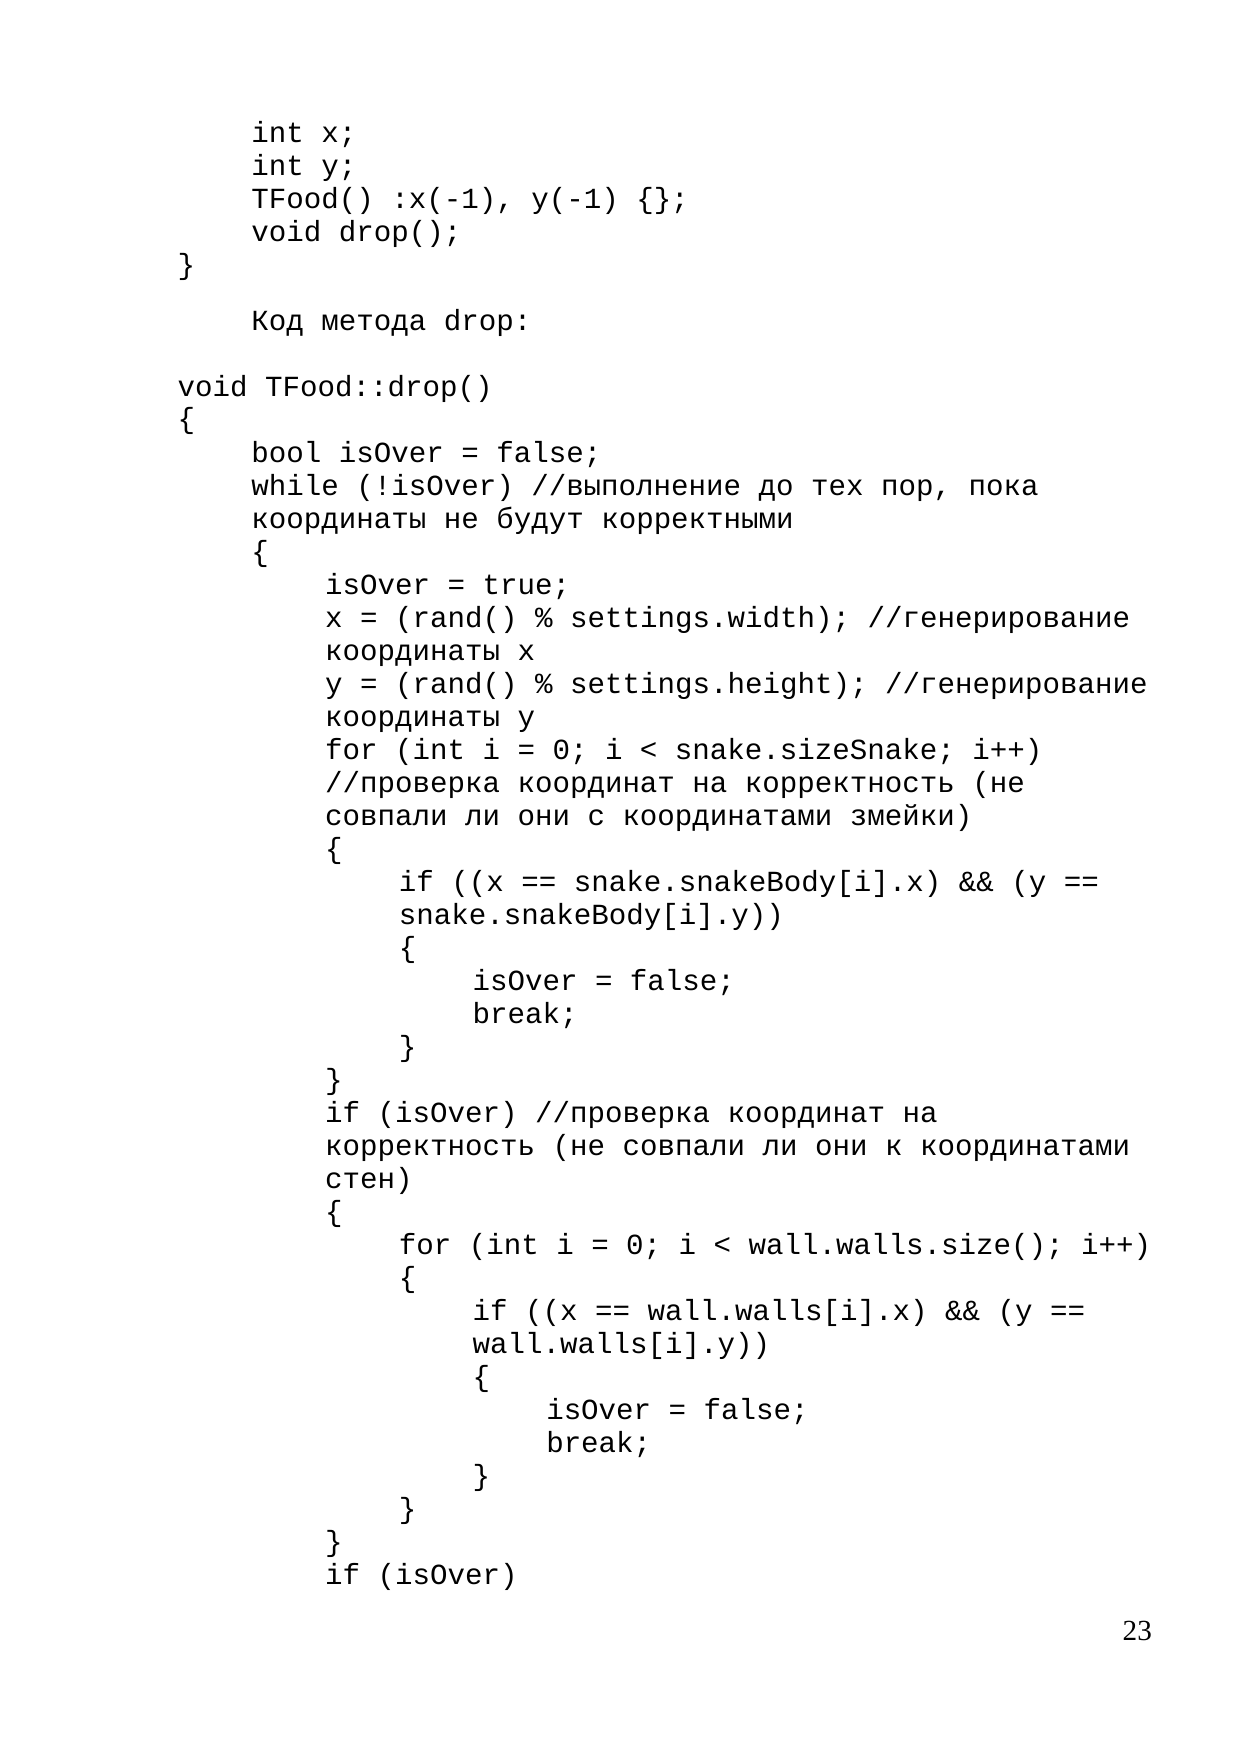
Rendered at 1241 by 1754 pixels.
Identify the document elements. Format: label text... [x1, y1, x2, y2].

text int x; [177, 118, 1152, 151]
text while (!isOver) //выполнение до тех пор, пока координаты не будут корректными [177, 471, 1152, 537]
text } [177, 250, 1152, 283]
text { [177, 834, 1152, 867]
text isOver = false; [177, 1395, 1152, 1428]
text bool isOver = false; [177, 438, 1152, 471]
text { [177, 1197, 1152, 1230]
text x = (rand() % settings.width); //генерирование координаты x [325, 603, 1152, 669]
text { [177, 1263, 1152, 1296]
text isOver = true; [177, 570, 1152, 603]
text int y; [177, 151, 1152, 184]
text if ((x == wall.walls[i].x) && (y == wall.walls[i].y)) [177, 1296, 1152, 1362]
text } [177, 1494, 1152, 1527]
text { [177, 537, 1152, 570]
text break; [177, 1428, 1152, 1461]
text } [177, 1527, 1152, 1560]
text for (int i = 0; i < snake.sizeSnake; i++) //проверка координат на корректность (не совпали ли они с координатами змейки) [325, 735, 1152, 834]
text if (isOver) //проверка координат на корректность (не совпали ли они к координатами стен) [177, 1098, 1152, 1197]
text y = (rand() % settings.height); //генерирование координаты y [177, 669, 1152, 735]
text Код метода drop: [177, 306, 1152, 339]
text break; [177, 999, 1152, 1032]
text { [177, 933, 1152, 966]
text isOver = false; [177, 966, 1152, 999]
text } [177, 1032, 1152, 1065]
text { [177, 1362, 1152, 1395]
text } [177, 1065, 1152, 1098]
text void TFood::drop() [177, 372, 1152, 405]
text for (int i = 0; i < wall.walls.size(); i++) [177, 1230, 1152, 1263]
text TFood() :x(-1), y(-1) {}; [177, 184, 1152, 217]
text void drop(); [177, 217, 1152, 250]
text } [177, 1461, 1152, 1494]
text if (isOver) [177, 1560, 1152, 1593]
text { [177, 405, 1152, 438]
text if ((x == snake.snakeBody[i].x) && (y == snake.snakeBody[i].y)) [177, 867, 1152, 933]
